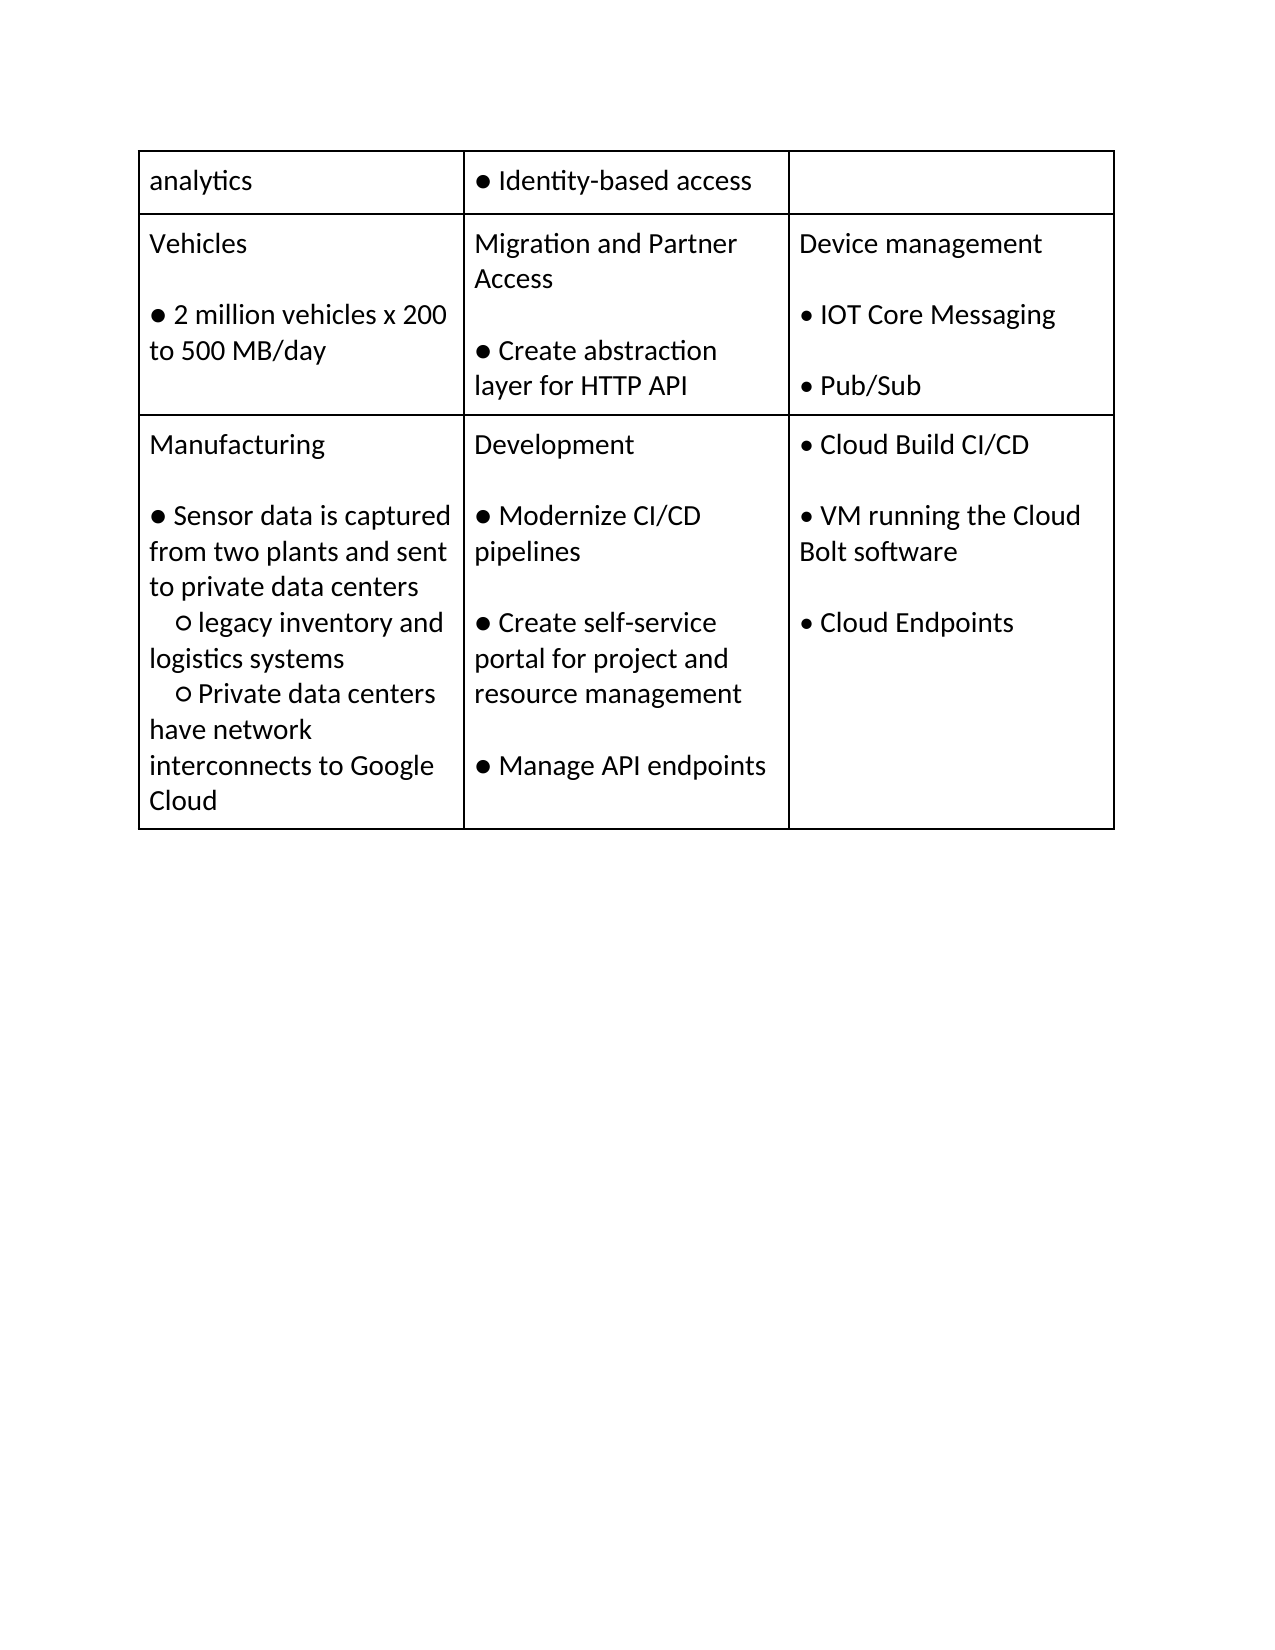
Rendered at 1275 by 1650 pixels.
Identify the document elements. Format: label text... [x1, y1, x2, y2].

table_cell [790, 152, 1113, 212]
table_cell Development ● Modernize CI/CD pipelines ● Create self-service portal for project and resource management ● Manage API endpoints [465, 416, 788, 828]
table_cell • Cloud Build CI/CD • VM running the Cloud Bolt software • Cloud Endpoints [790, 416, 1113, 828]
table_cell Manufacturing ● Sensor data is captured from two plants and sent to private data centers ○ legacy inventory and logistics systems ○ Private data centers have network interconnects to Google Cloud [140, 416, 463, 828]
table_cell Vehicles ● 2 million vehicles x 200 to 500 MB/day [140, 215, 463, 413]
table_cell Migration and Partner Access ● Create abstraction layer for HTTP API [465, 215, 788, 413]
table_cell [140, 152, 463, 212]
table_cell Device management • IOT Core Messaging • Pub/Sub [790, 215, 1113, 413]
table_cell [465, 152, 788, 212]
